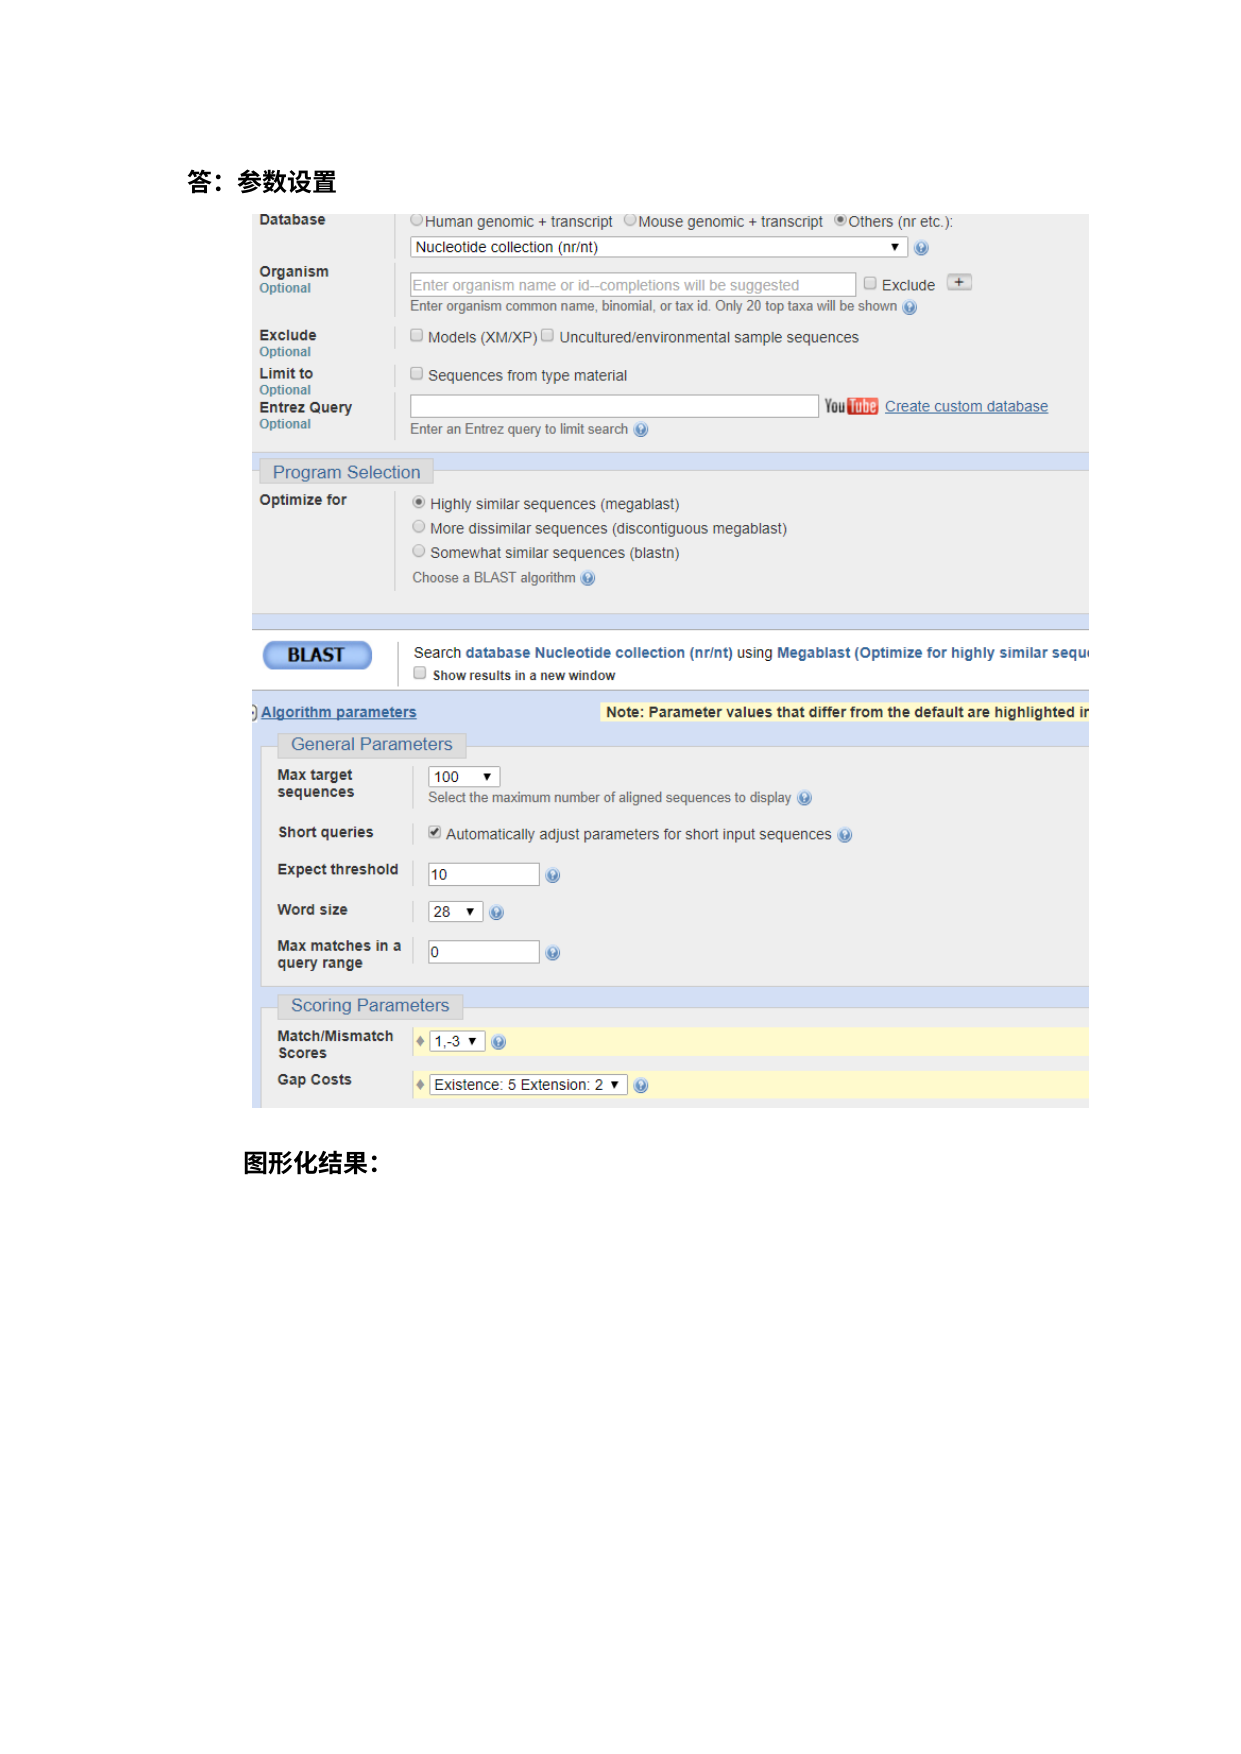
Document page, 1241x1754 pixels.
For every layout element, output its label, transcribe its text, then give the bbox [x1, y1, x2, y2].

picture [252, 214, 1089, 1108]
text 答：参数设置 [187, 162, 1053, 198]
